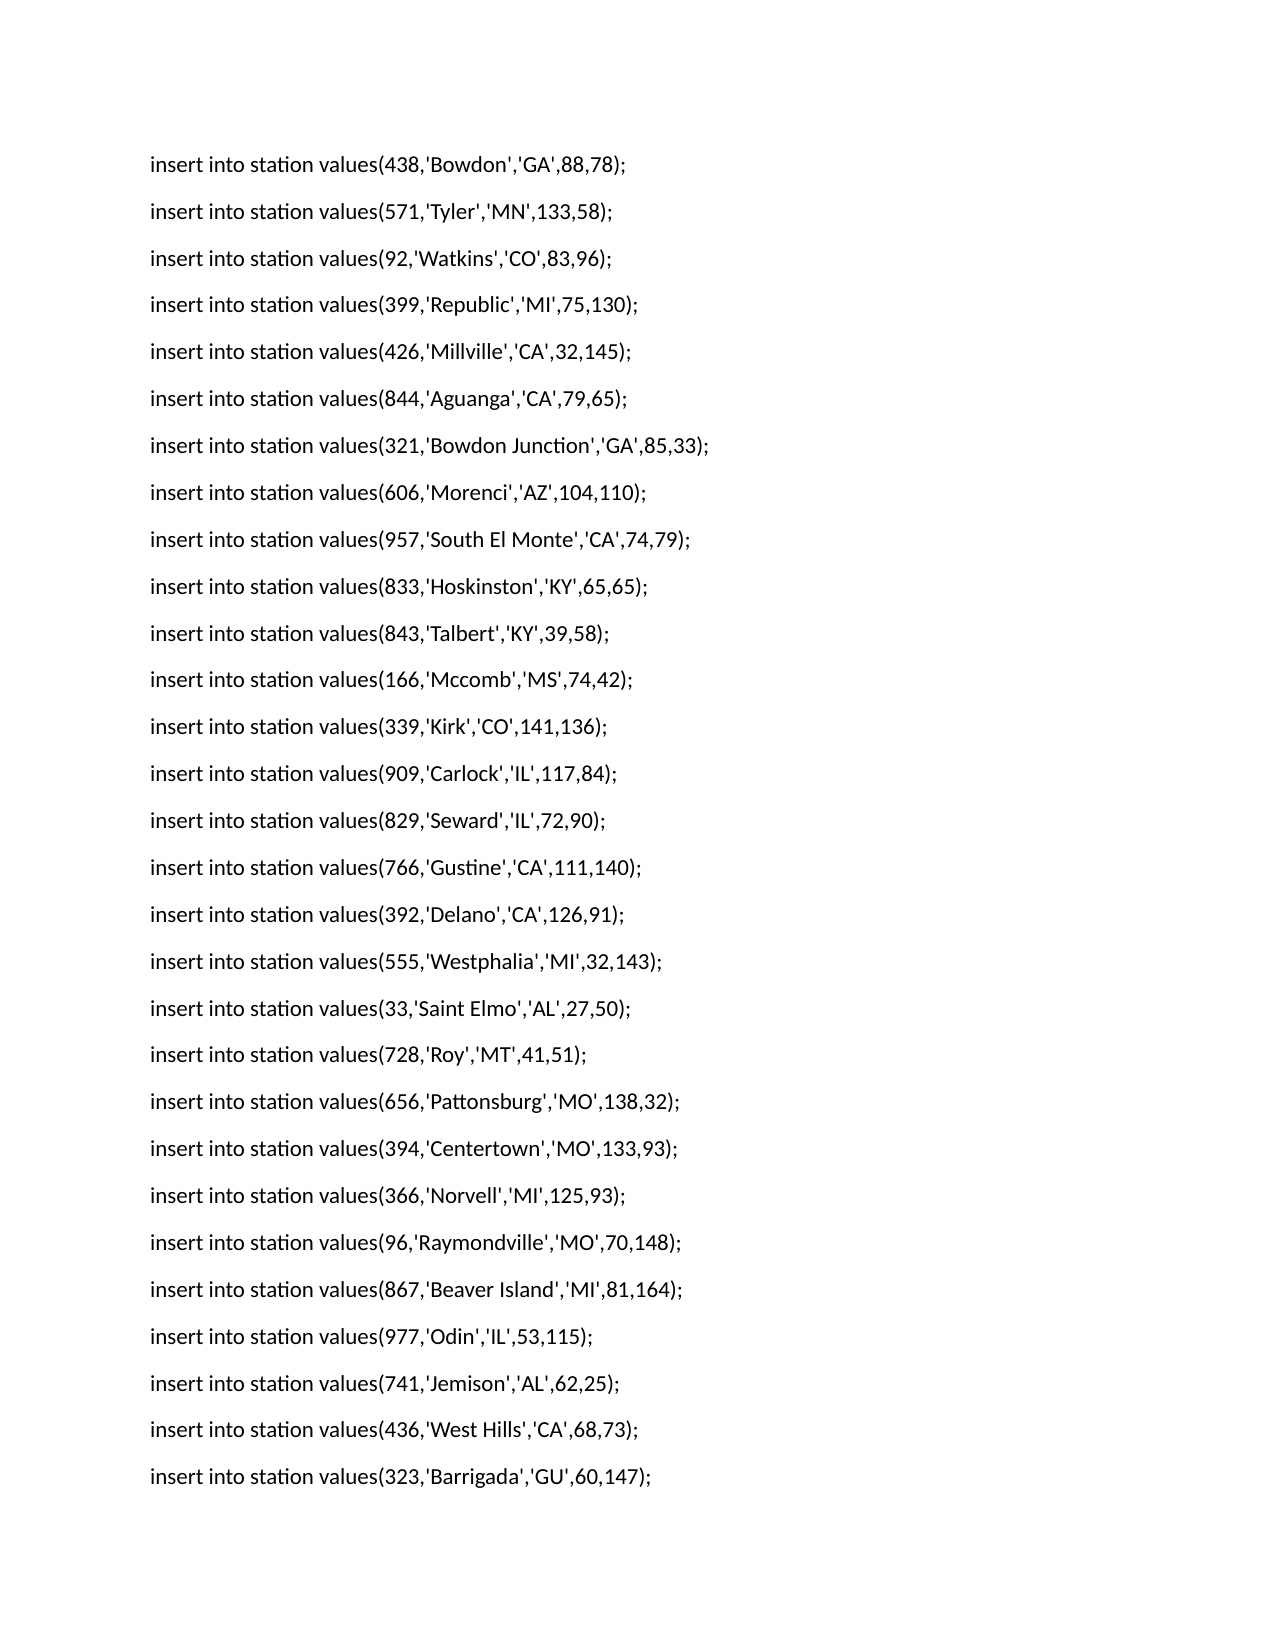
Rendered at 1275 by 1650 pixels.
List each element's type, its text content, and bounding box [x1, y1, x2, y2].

text insert into station values(741,'Jemison','AL',62,25); [150, 1369, 1125, 1397]
text insert into station values(833,'Hoskinston','KY',65,65); [150, 572, 1125, 600]
text insert into station values(166,'Mccomb','MS',74,42); [150, 666, 1125, 694]
text insert into station values(844,'Aguanga','CA',79,65); [150, 384, 1125, 412]
text insert into station values(843,'Talbert','KY',39,58); [150, 619, 1125, 647]
text insert into station values(323,'Barrigada','GU',60,147); [150, 1462, 1125, 1491]
text insert into station values(392,'Delano','CA',126,91); [150, 900, 1125, 928]
text insert into station values(728,'Roy','MT',41,51); [150, 1041, 1125, 1069]
text insert into station values(339,'Kirk','CO',141,136); [150, 712, 1125, 741]
text insert into station values(92,'Watkins','CO',83,96); [150, 244, 1125, 272]
text insert into station values(555,'Westphalia','MI',32,143); [150, 947, 1125, 975]
text insert into station values(571,'Tyler','MN',133,58); [150, 197, 1125, 225]
text insert into station values(436,'West Hills','CA',68,73); [150, 1416, 1125, 1444]
text insert into station values(829,'Seward','IL',72,90); [150, 806, 1125, 834]
text insert into station values(426,'Millville','CA',32,145); [150, 337, 1125, 366]
text insert into station values(96,'Raymondville','MO',70,148); [150, 1228, 1125, 1256]
text insert into station values(438,'Bowdon','GA',88,78); [150, 150, 1125, 178]
text insert into station values(366,'Norvell','MI',125,93); [150, 1181, 1125, 1209]
text insert into station values(977,'Odin','IL',53,115); [150, 1322, 1125, 1350]
text insert into station values(957,'South El Monte','CA',74,79); [150, 525, 1125, 553]
text insert into station values(909,'Carlock','IL',117,84); [150, 759, 1125, 787]
text insert into station values(766,'Gustine','CA',111,140); [150, 853, 1125, 881]
text insert into station values(394,'Centertown','MO',133,93); [150, 1134, 1125, 1162]
text insert into station values(606,'Morenci','AZ',104,110); [150, 478, 1125, 506]
text insert into station values(867,'Beaver Island','MI',81,164); [150, 1275, 1125, 1303]
text insert into station values(33,'Saint Elmo','AL',27,50); [150, 994, 1125, 1022]
text insert into station values(399,'Republic','MI',75,130); [150, 291, 1125, 319]
text insert into station values(656,'Pattonsburg','MO',138,32); [150, 1087, 1125, 1116]
text insert into station values(321,'Bowdon Junction','GA',85,33); [150, 431, 1125, 459]
